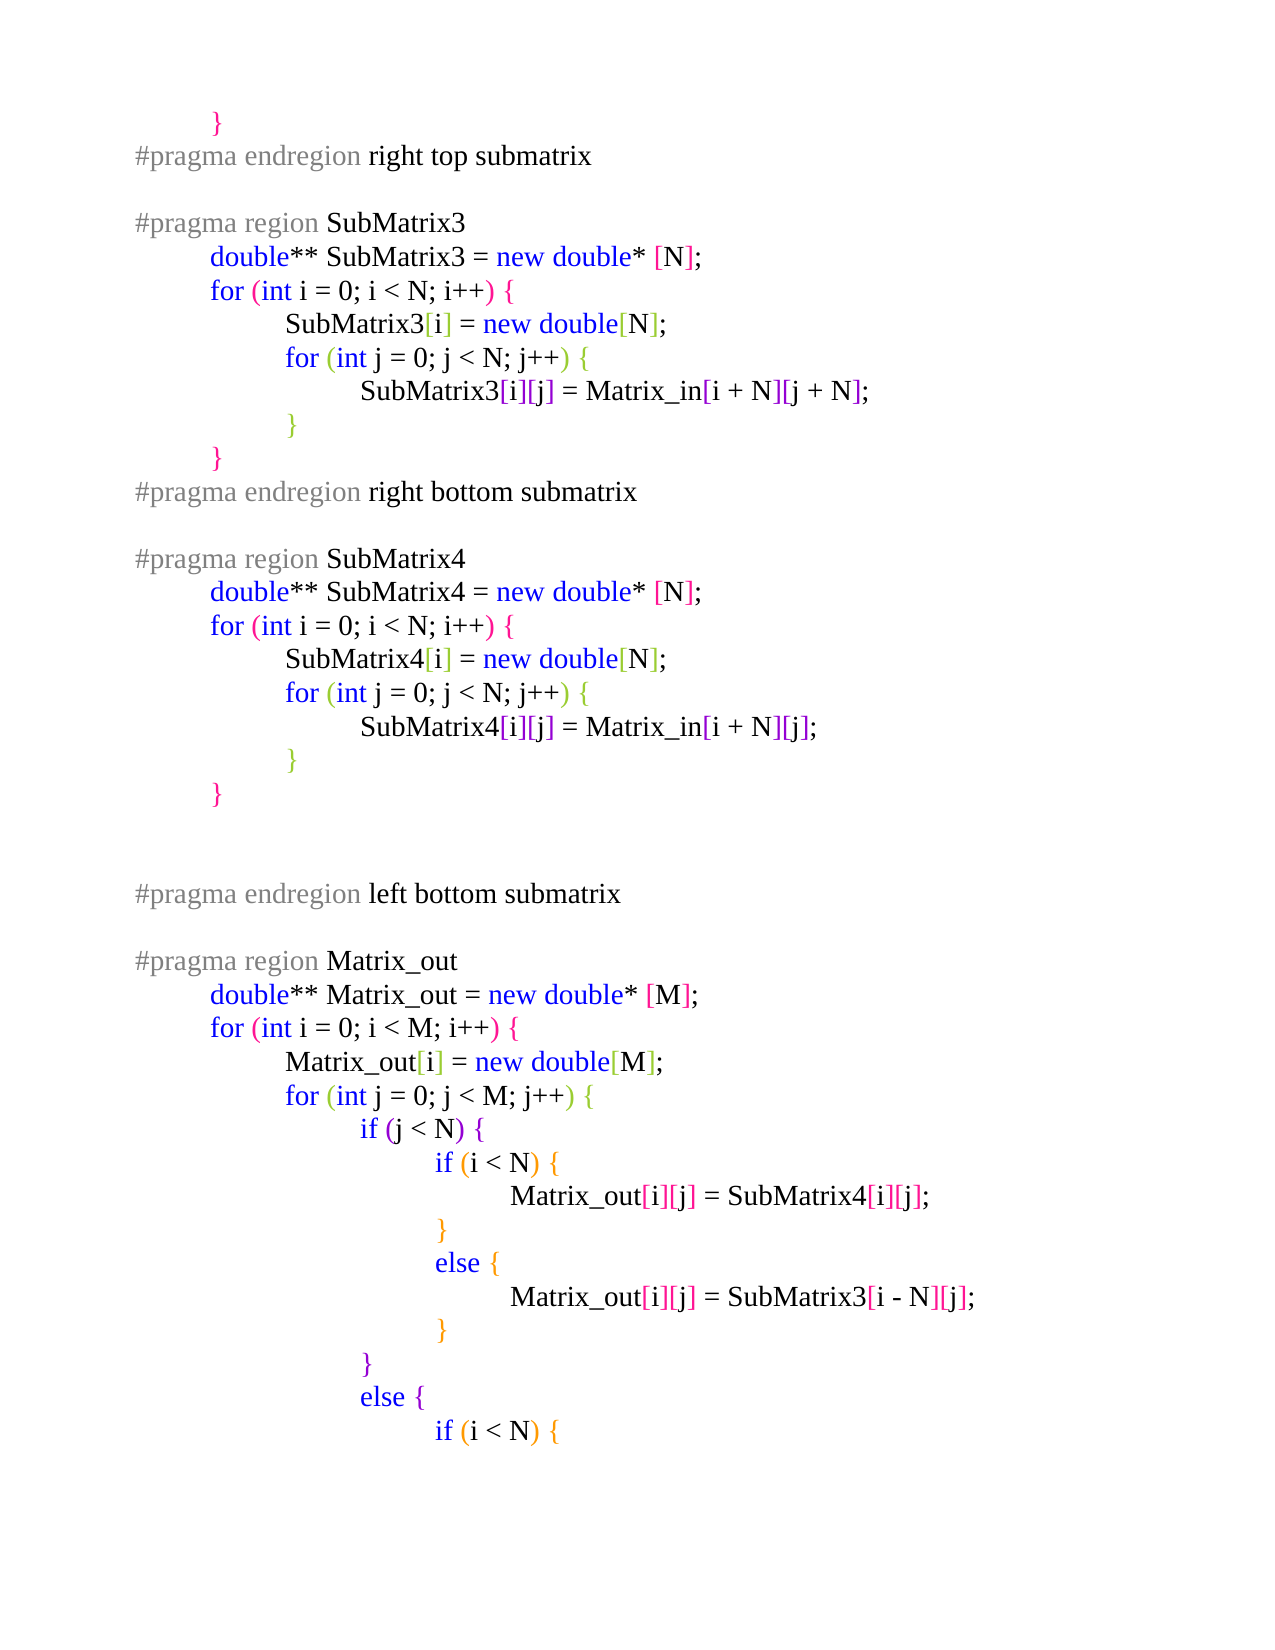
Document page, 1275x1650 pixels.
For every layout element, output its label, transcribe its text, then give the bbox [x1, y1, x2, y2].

text Matrix_out[i][j] = SubMatrix4[i][j]; [135, 1178, 1140, 1212]
text if (j < N) { [135, 1111, 1140, 1145]
text #pragma region Matrix_out [135, 943, 1140, 977]
text Matrix_out[i][j] = SubMatrix3[i - N][j]; [135, 1279, 1140, 1312]
text if (i < N) { [135, 1145, 1140, 1178]
text } [135, 1346, 1140, 1379]
text SubMatrix4[i][j] = Matrix_in[i + N][j]; [135, 709, 1140, 742]
text } [135, 440, 1140, 474]
text SubMatrix3[i][j] = Matrix_in[i + N][j + N]; [135, 373, 1140, 407]
text for (int i = 0; i < N; i++) { [135, 273, 1140, 306]
text #pragma endregion right bottom submatrix [135, 474, 1140, 507]
text #pragma region SubMatrix3 [135, 206, 1140, 239]
text } [135, 742, 1140, 776]
text SubMatrix3[i] = new double[N]; [135, 306, 1140, 340]
text } [135, 105, 1140, 138]
text if (i < N) { [135, 1413, 1140, 1447]
text else { [135, 1379, 1140, 1413]
text } [135, 1212, 1140, 1245]
text else { [135, 1245, 1140, 1279]
text } [135, 407, 1140, 440]
text for (int i = 0; i < N; i++) { [135, 608, 1140, 642]
text double** SubMatrix3 = new double* [N]; [135, 239, 1140, 273]
text for (int j = 0; j < M; j++) { [135, 1078, 1140, 1111]
text #pragma region SubMatrix4 [135, 541, 1140, 574]
text for (int i = 0; i < M; i++) { [135, 1011, 1140, 1044]
text double** SubMatrix4 = new double* [N]; [135, 574, 1140, 608]
text Matrix_out[i] = new double[M]; [135, 1044, 1140, 1078]
text double** Matrix_out = new double* [M]; [135, 977, 1140, 1011]
text } [135, 776, 1140, 809]
text } [135, 1312, 1140, 1346]
text SubMatrix4[i] = new double[N]; [135, 642, 1140, 675]
text for (int j = 0; j < N; j++) { [135, 675, 1140, 709]
text #pragma endregion left bottom submatrix [135, 876, 1140, 910]
text #pragma endregion right top submatrix [135, 138, 1140, 172]
text for (int j = 0; j < N; j++) { [135, 340, 1140, 373]
